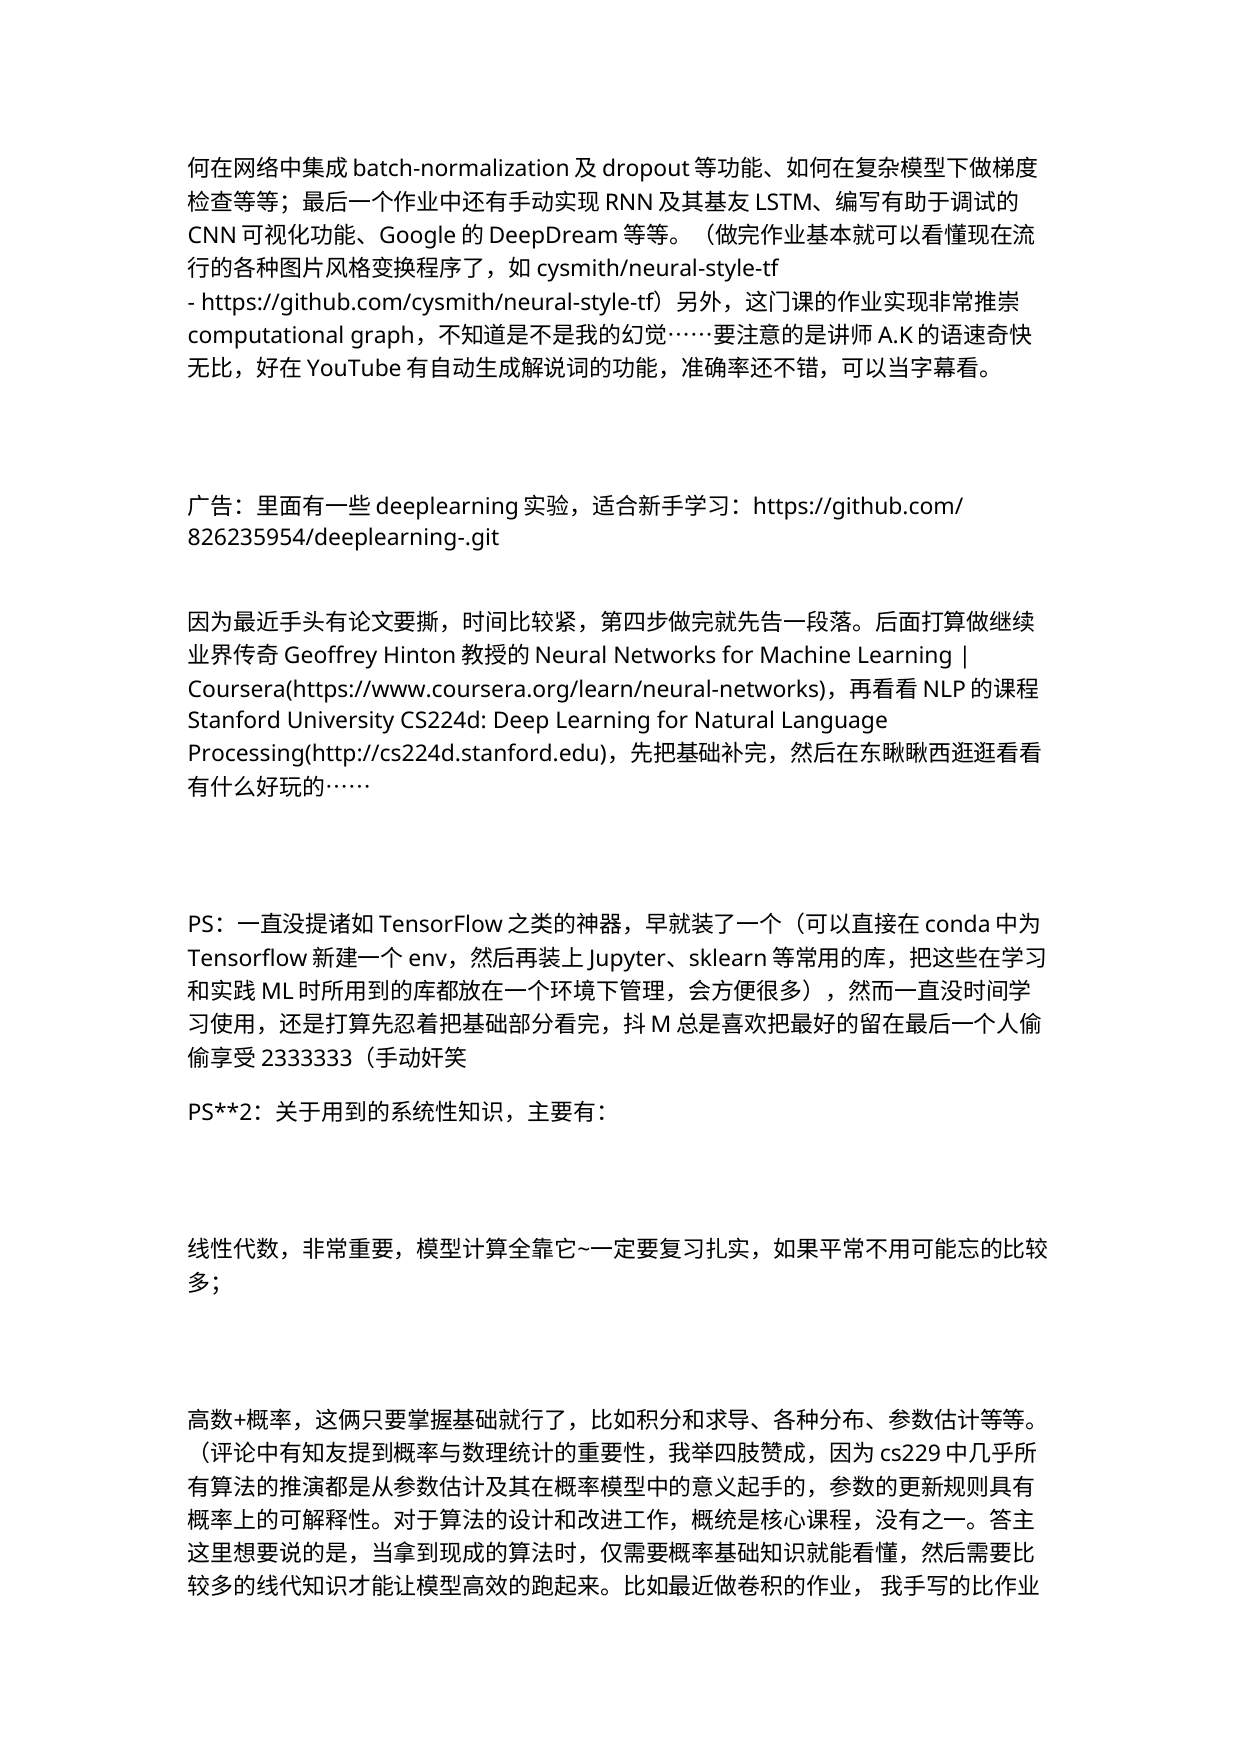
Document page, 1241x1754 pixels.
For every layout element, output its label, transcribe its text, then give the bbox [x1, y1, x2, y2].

text 线性代数，非常重要，模型计算全靠它~一定要复习扎实，如果平常不用可能忘的比较多； [187, 1231, 1053, 1298]
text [187, 1402, 1053, 1601]
text PS：一直没提诸如TensorFlow之类的神器，早就装了一个（可以直接在conda中为Tensorflow新建一个env，然后再装上Jupyter、sklearn等常用的库，把这些在学习和实践ML时所用到的库都放在一个环境下管理，会方便很多），然而一直没时间学习使用，还是打算先忍着把基础部分看完，抖M总是喜欢把最好的留在最后一个人偷偷享受2333333（手动奸笑 [187, 906, 1053, 1073]
text 广告：里面有一些deeplearning实验，适合新手学习：https://github.com/826235954/deeplearning-.git [187, 487, 1053, 583]
text 因为最近手头有论文要撕，时间比较紧，第四步做完就先告一段落。后面打算做继续业界传奇Geoffrey Hinton教授的Neural Networks for Machine Learning | Coursera(https://www.coursera.org/learn/neural-networks)，再看看NLP的课程 Stanford University CS224d: Deep Learning for Natural Language Processing(http://cs224d.stanford.edu)，先把基础补完，然后在东瞅瞅西逛逛看看有什么好玩的…… [187, 604, 1053, 802]
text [187, 150, 1053, 383]
text PS**2：关于用到的系统性知识，主要有： [187, 1093, 1053, 1127]
